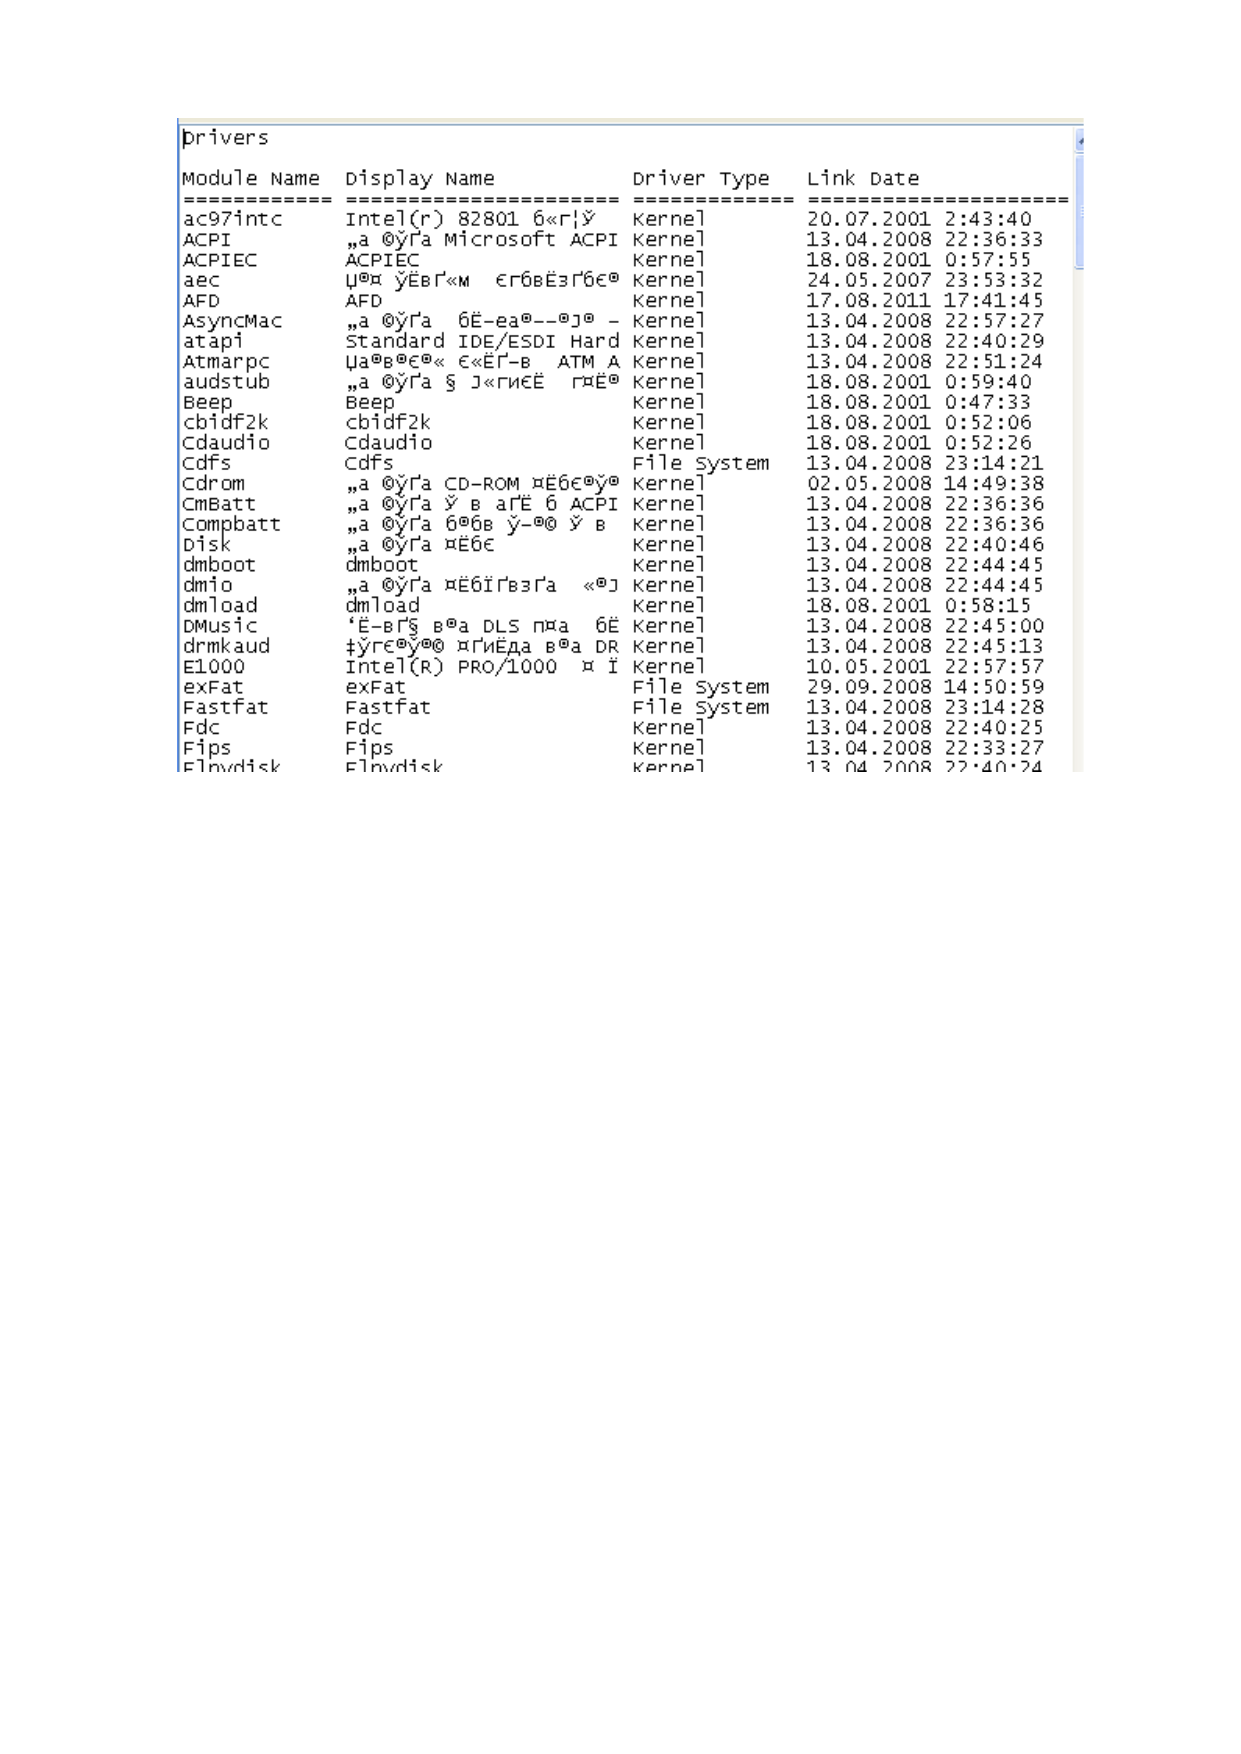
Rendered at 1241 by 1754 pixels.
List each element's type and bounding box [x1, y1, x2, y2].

picture [177, 118, 1084, 772]
text [177, 118, 1152, 804]
